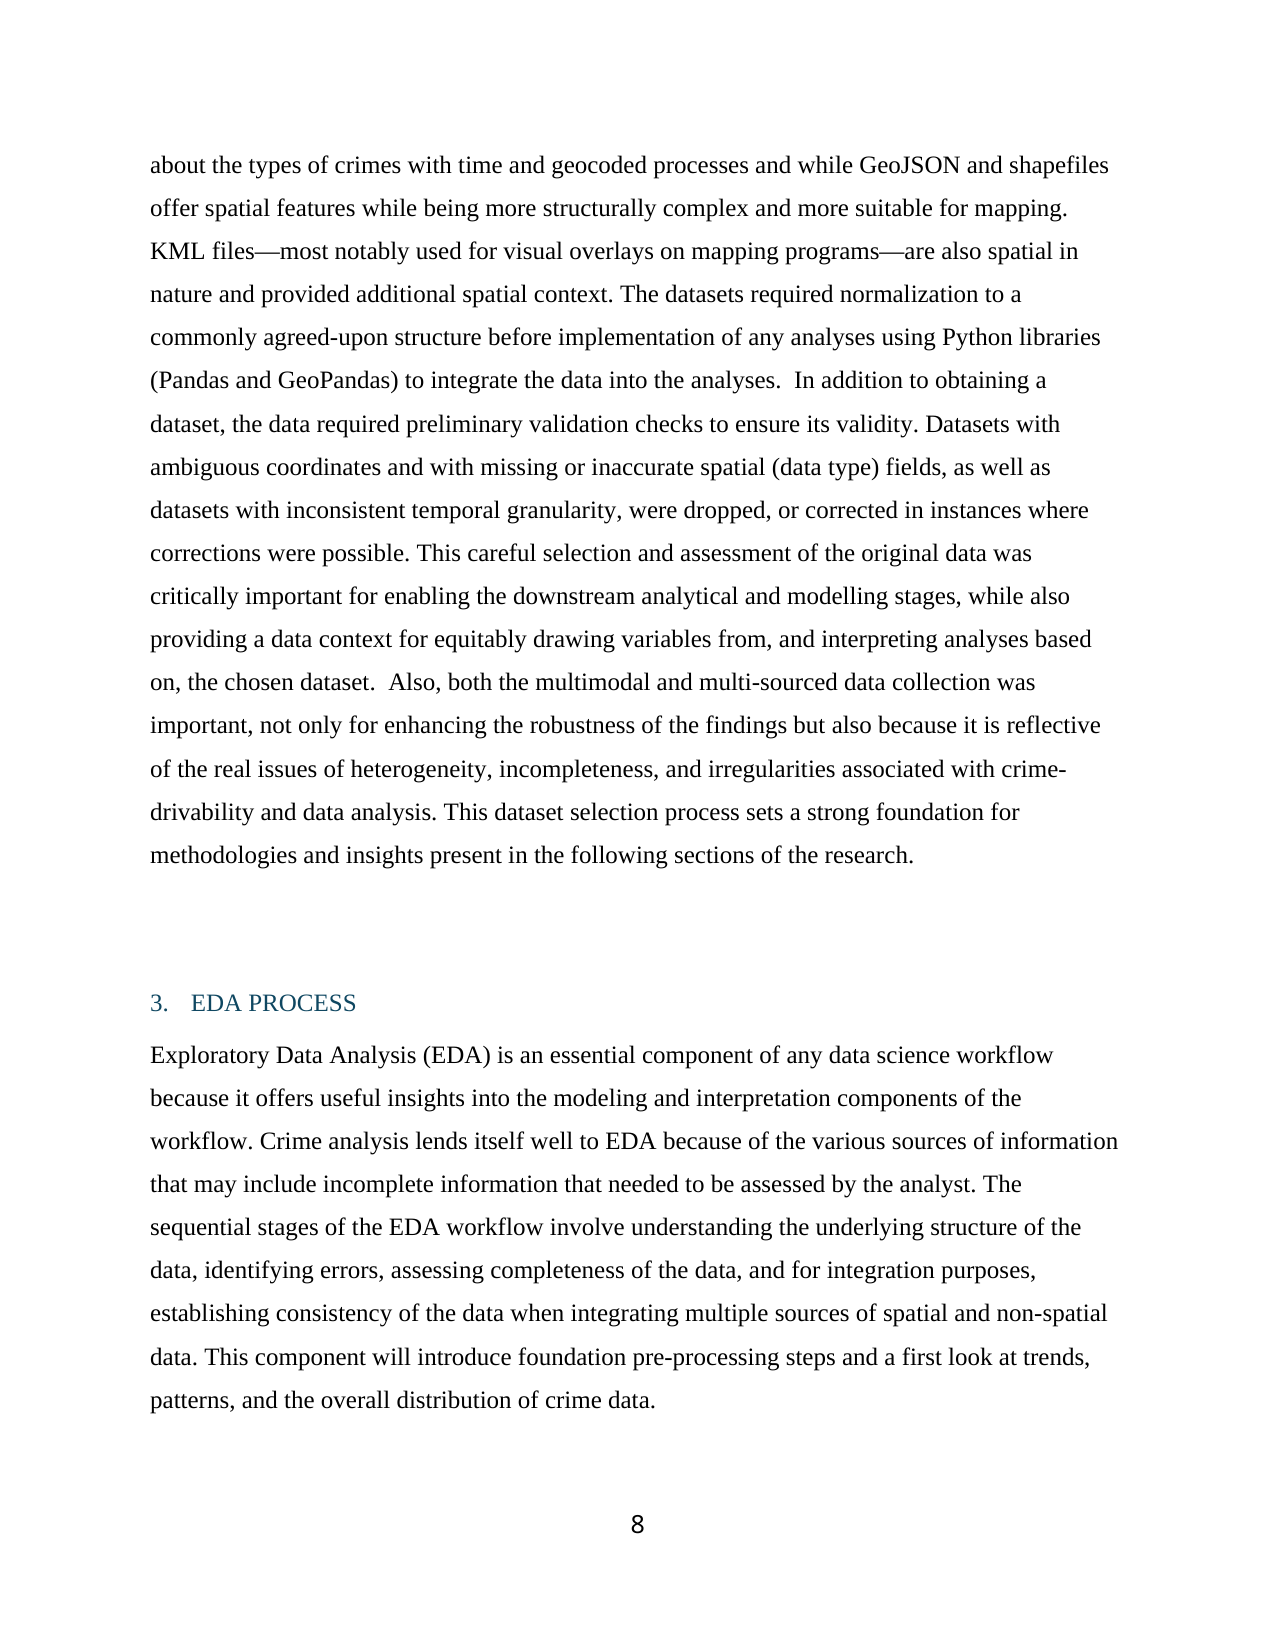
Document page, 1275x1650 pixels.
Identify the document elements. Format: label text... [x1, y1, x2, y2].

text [150, 150, 1125, 869]
subtitle 3. EDA PROCESS [150, 988, 1125, 1017]
text Exploratory Data Analysis (EDA) is an essential component of any data science workflow because it offers useful insights into the modeling and interpretation components of the workflow. Crime analysis lends itself well to EDA because of the various sources of information that may include incomplete information that needed to be assessed by the analyst. The sequential stages of the EDA workflow involve understanding the underlying structure of the data, identifying errors, assessing completeness of the data, and for integration purposes, establishing consistency of the data when integrating multiple sources of spatial and non-spatial data. This component will introduce foundation pre-processing steps and a first look at trends, patterns, and the overall distribution of crime data. [150, 1040, 1125, 1413]
